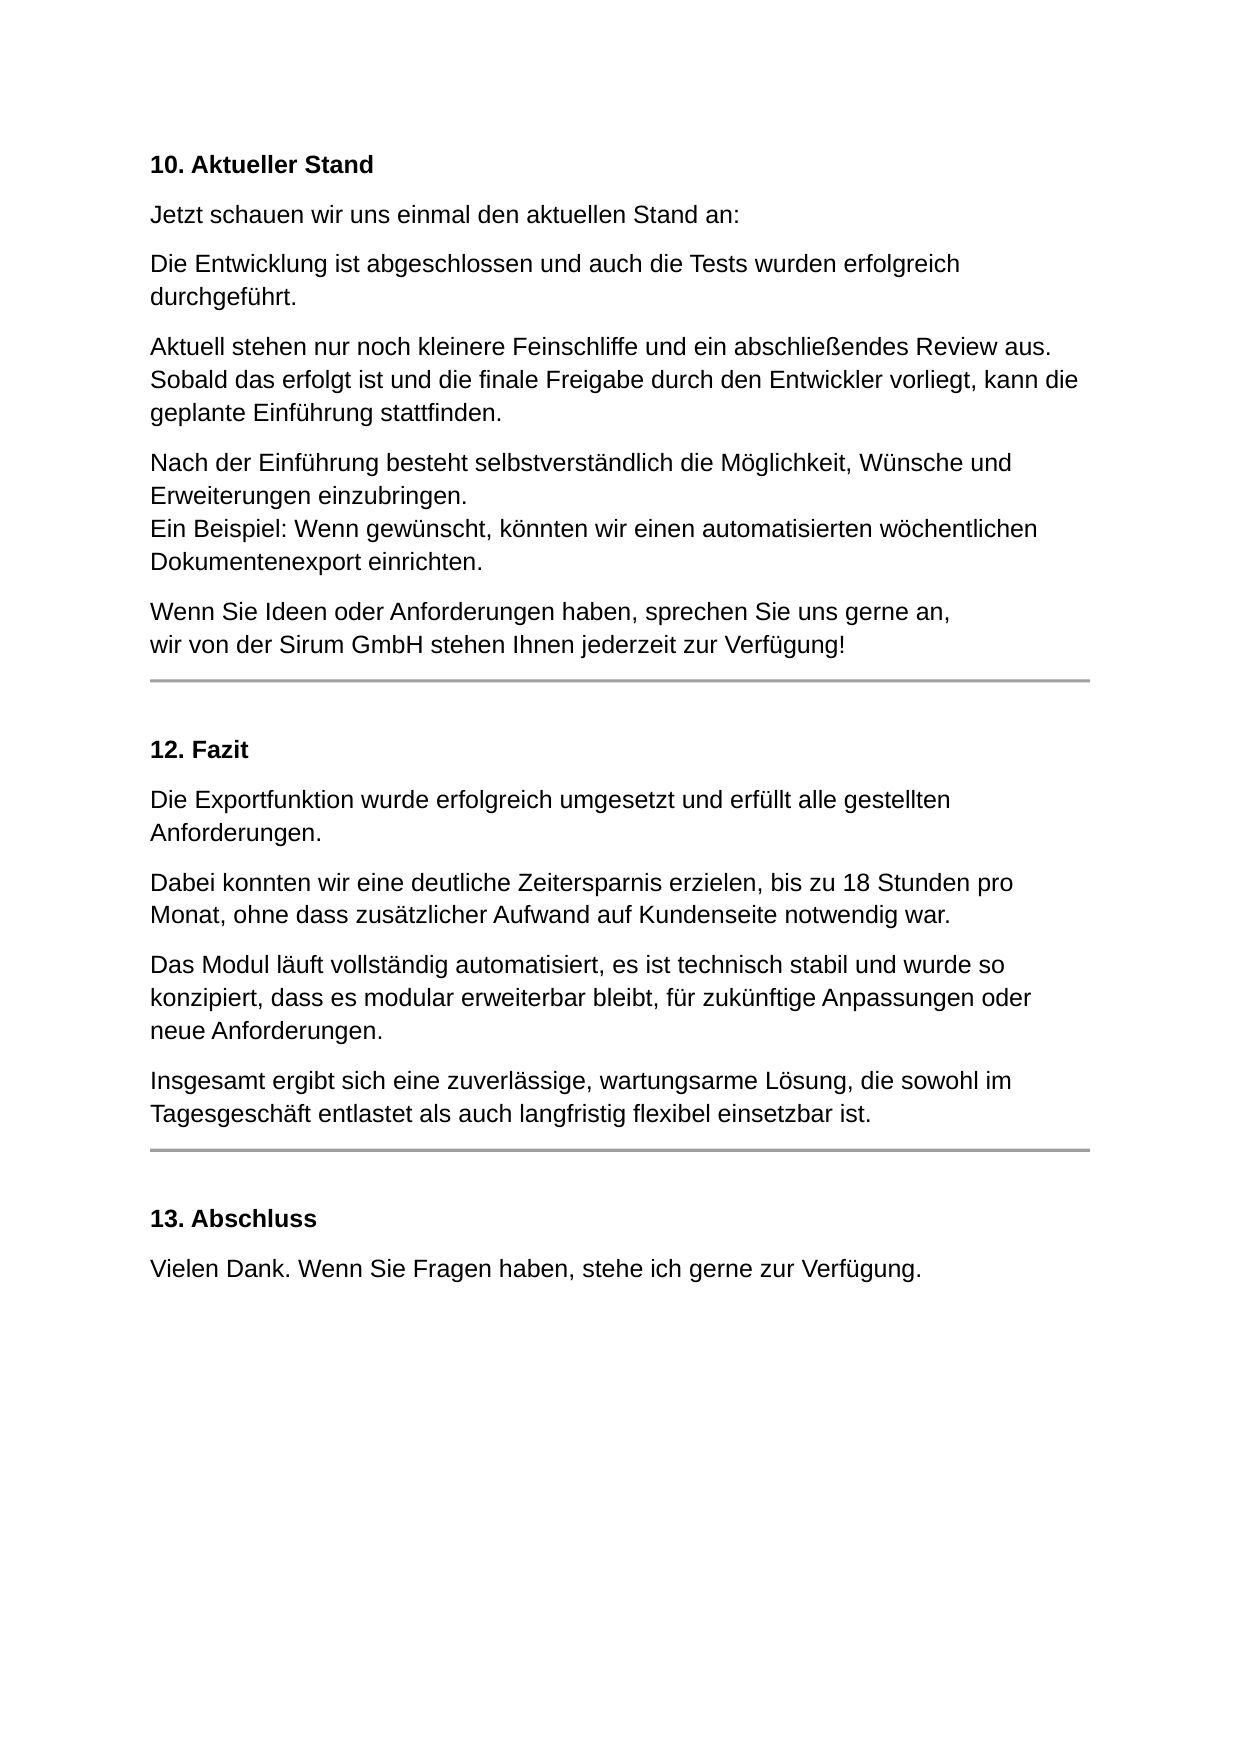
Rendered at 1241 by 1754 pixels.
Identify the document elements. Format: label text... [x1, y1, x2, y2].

text Vielen Dank. Wenn Sie Fragen haben, stehe ich gerne zur Verfügung. [150, 1254, 1090, 1283]
text Wenn Sie Ideen oder Anforderungen haben, sprechen Sie uns gerne an, wir von der Sirum GmbH stehen Ihnen jederzeit zur Verfügung! [150, 597, 1090, 658]
text 13. Abschluss [150, 1204, 1090, 1233]
text 10. Aktueller Stand [150, 150, 1090, 179]
text Insgesamt ergibt sich eine zuverlässige, wartungsarme Lösung, die sowohl im Tagesgeschäft entlastet als auch langfristig flexibel einsetzbar ist. [150, 1066, 1090, 1128]
text Dabei konnten wir eine deutliche Zeitersparnis erzielen, bis zu 18 Stunden pro Monat, ohne dass zusätzlicher Aufwand auf Kundenseite notwendig war. [150, 867, 1090, 929]
text Nach der Einführung besteht selbstverständlich die Möglichkeit, Wünsche und Erweiterungen einzubringen. Ein Beispiel: Wenn gewünscht, könnten wir einen automatisierten wöchentlichen Dokumentenexport einrichten. [150, 448, 1090, 576]
text Das Modul läuft vollständig automatisiert, es ist technisch stabil und wurde so konzipiert, dass es modular erweiterbar bleibt, für zukünftige Anpassungen oder neue Anforderungen. [150, 950, 1090, 1045]
text Die Exportfunktion wurde erfolgreich umgesetzt und erfüllt alle gestellten Anforderungen. [150, 785, 1090, 847]
text Aktuell stehen nur noch kleinere Feinschliffe und ein abschließendes Review aus. Sobald das erfolgt ist und die finale Freigabe durch den Entwickler vorliegt, kann die geplante Einführung stattfinden. [150, 332, 1090, 427]
text 12. Fazit [150, 735, 1090, 764]
text Die Entwicklung ist abgeschlossen und auch die Tests wurden erfolgreich durchgeführt. [150, 249, 1090, 311]
text Jetzt schauen wir uns einmal den aktuellen Stand an: [150, 200, 1090, 228]
